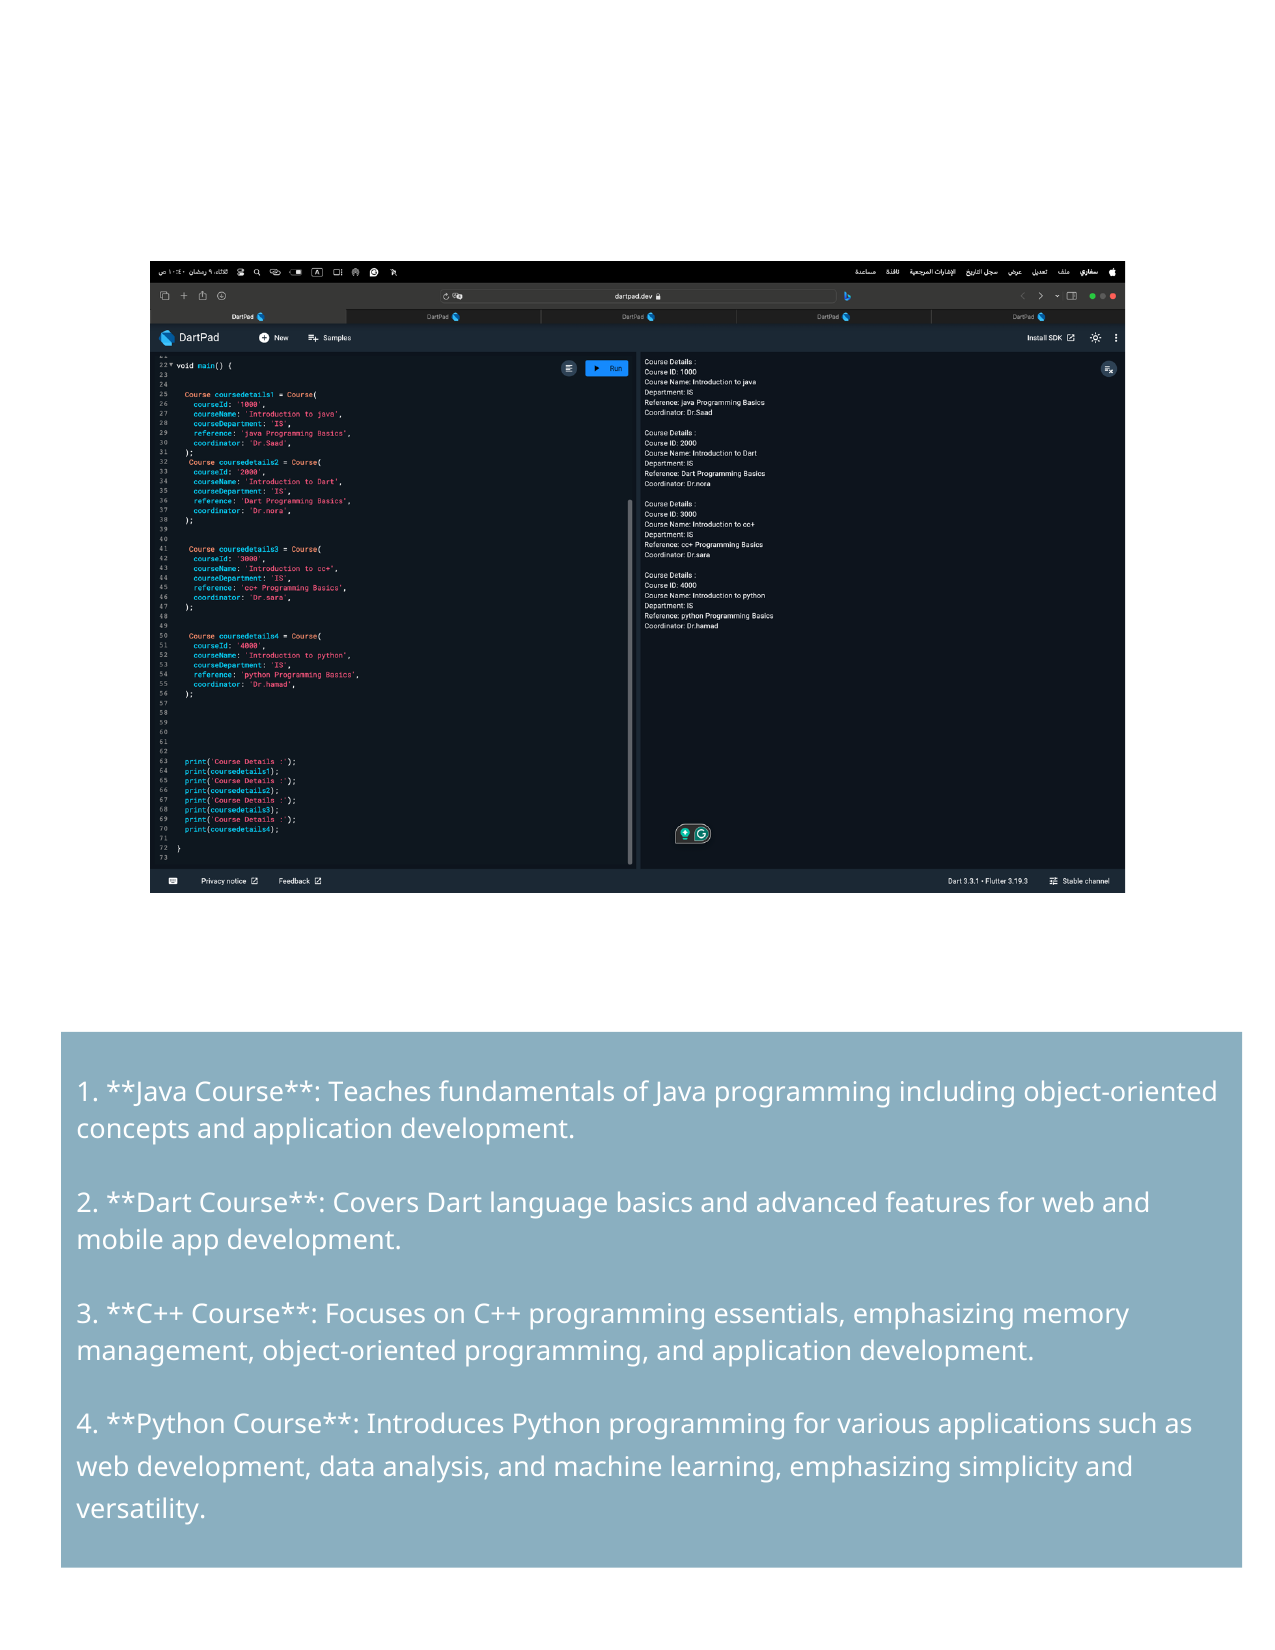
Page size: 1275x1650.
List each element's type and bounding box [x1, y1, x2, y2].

picture [150, 261, 1125, 893]
